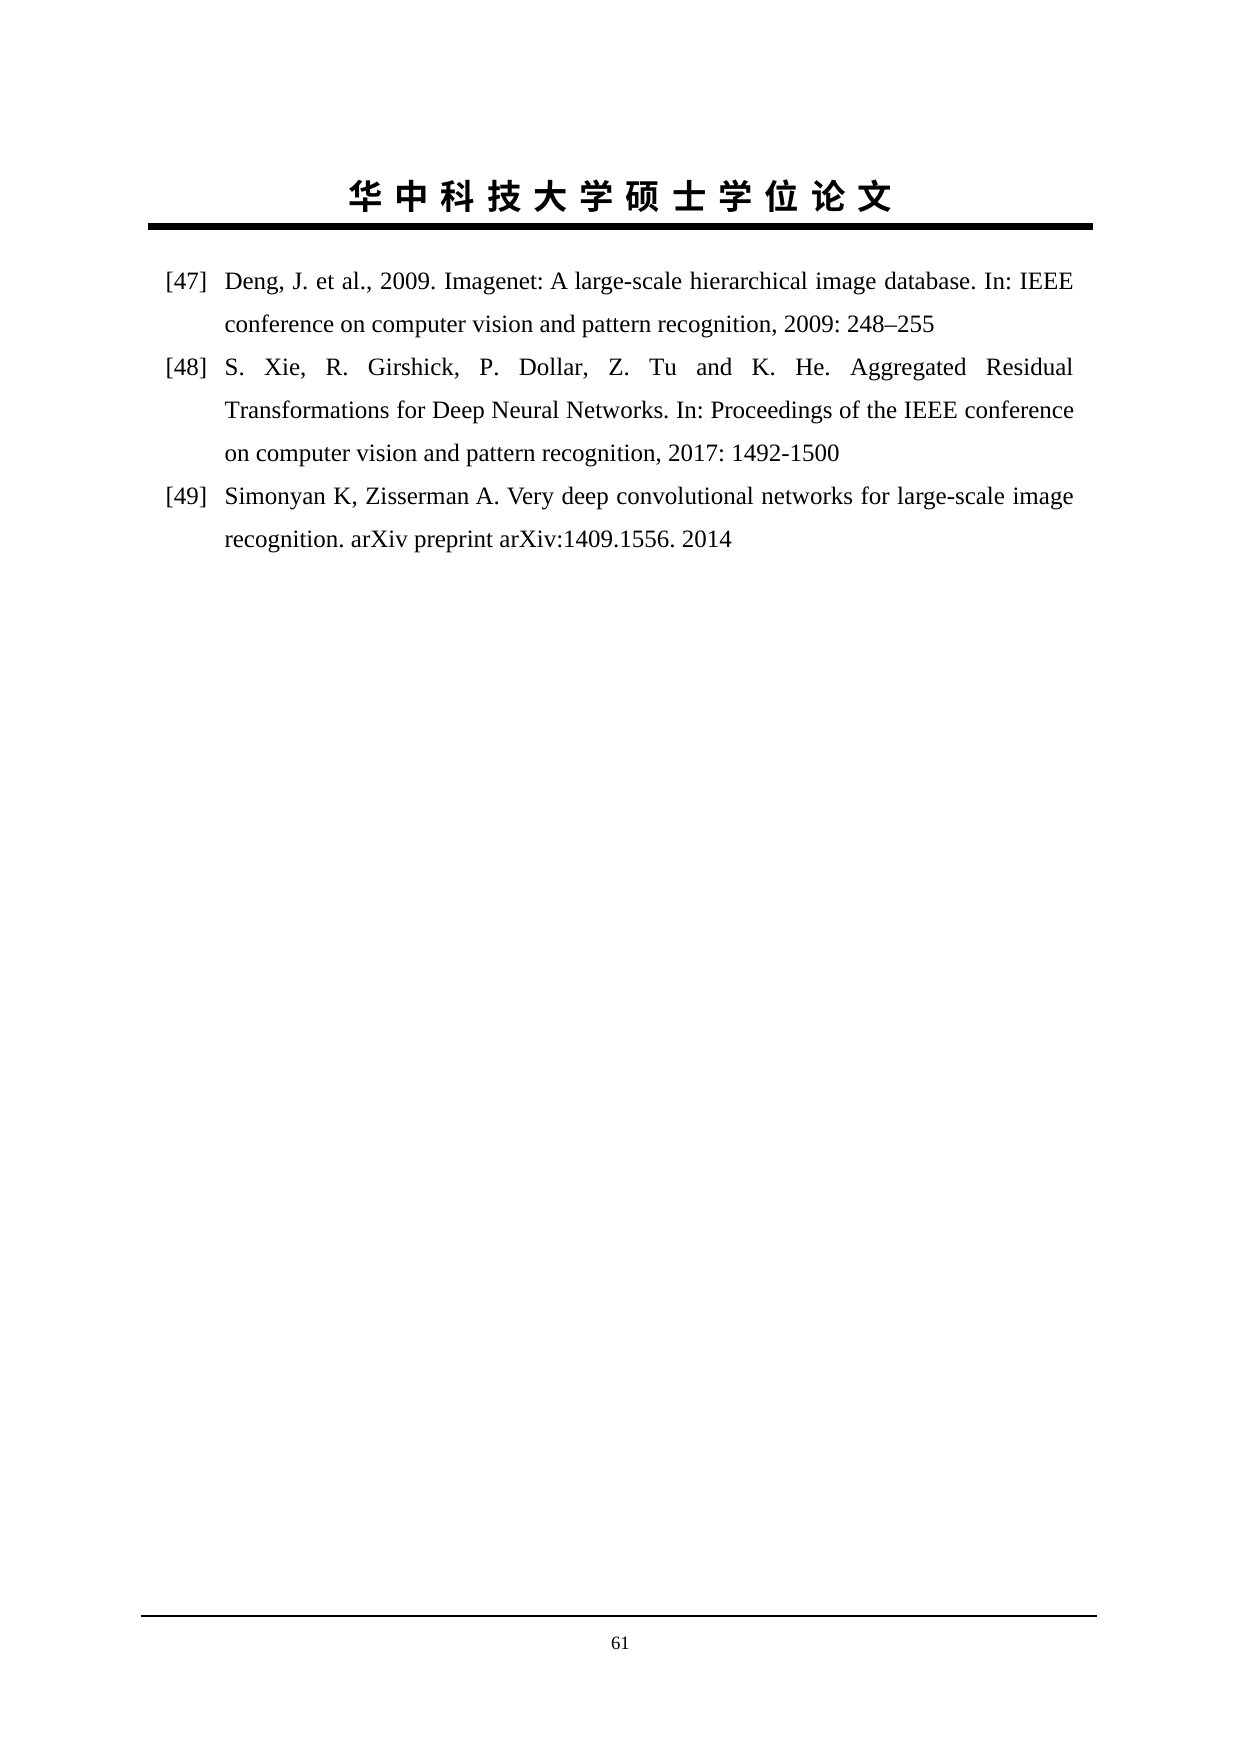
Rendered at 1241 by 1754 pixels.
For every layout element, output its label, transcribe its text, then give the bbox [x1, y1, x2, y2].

text [49] Simonyan K, Zisserman A. Very deep convolutional networks for large-scale image recognition. arXiv preprint arXiv:1409.1556. 2014 [165, 481, 1075, 553]
text [48] S. Xie, R. Girshick, P. Dollar, Z. Tu and K. He. Aggregated Residual Transformations for Deep Neural Networks. In: Proceedings of the IEEE conference on computer vision and pattern recognition, 2017: 1492-1500 [165, 352, 1075, 467]
text [47] Deng, J. et al., 2009. Imagenet: A large-scale hierarchical image database. In: IEEE conference on computer vision and pattern recognition, 2009: 248–255 [165, 266, 1075, 338]
